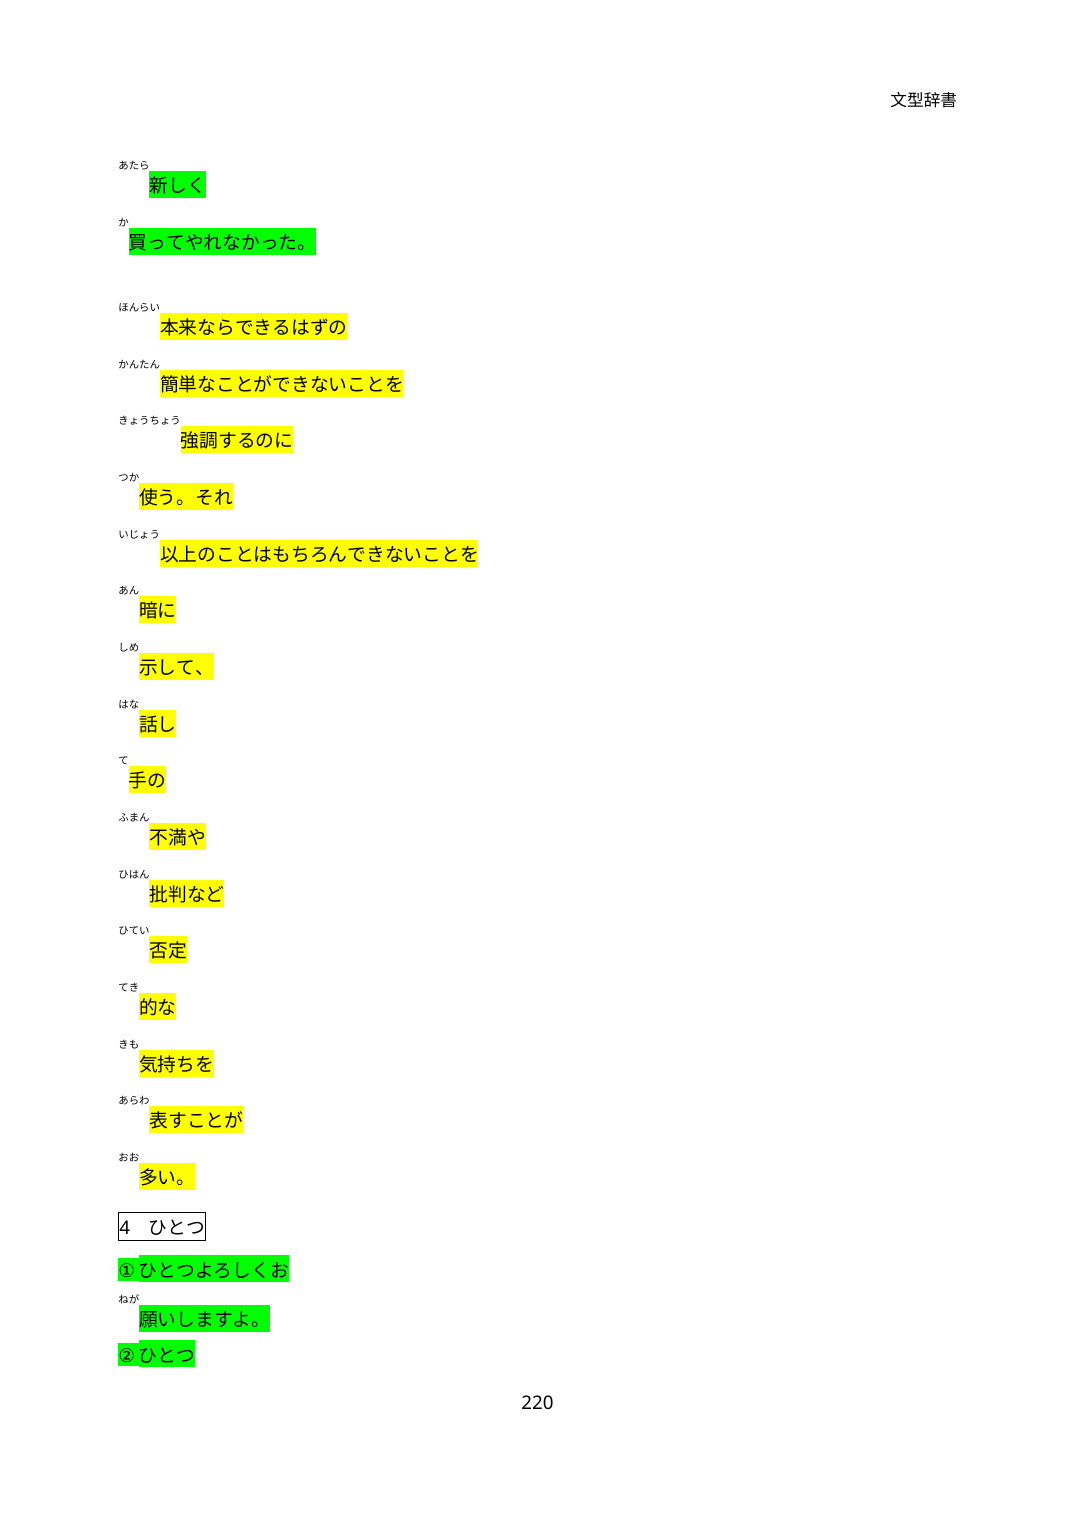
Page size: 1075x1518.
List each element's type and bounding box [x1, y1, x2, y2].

text [118, 150, 957, 1368]
